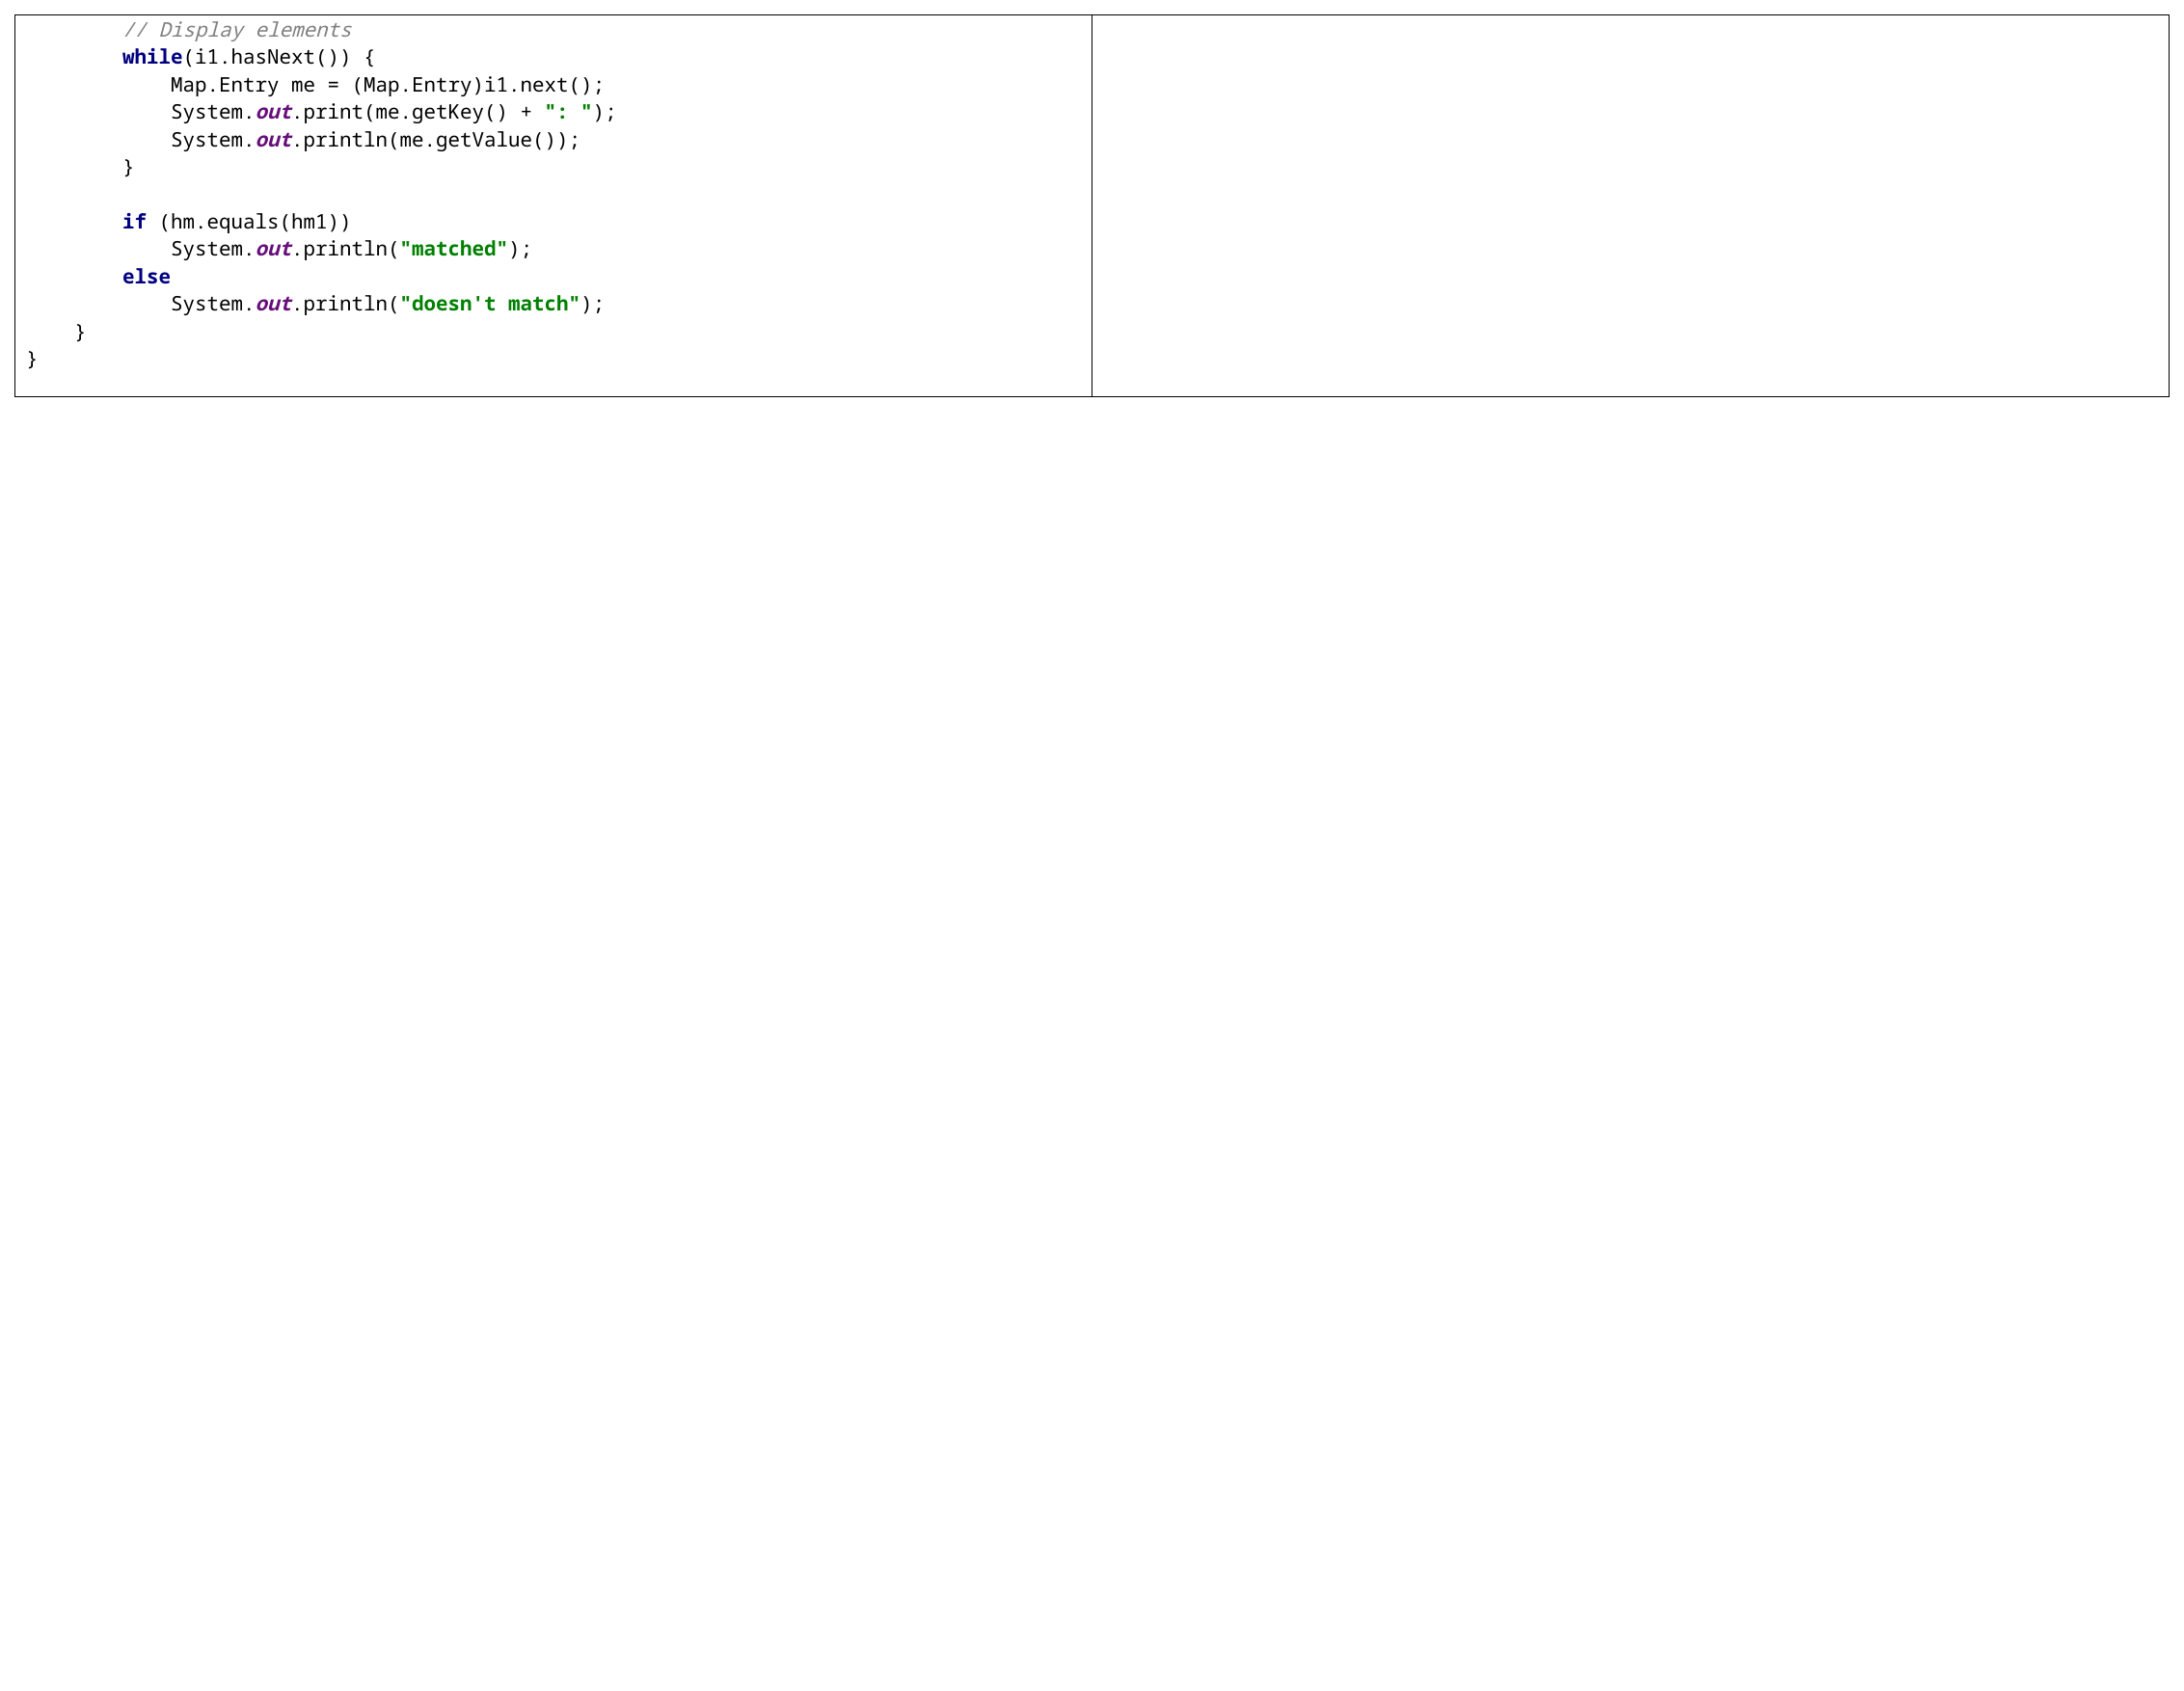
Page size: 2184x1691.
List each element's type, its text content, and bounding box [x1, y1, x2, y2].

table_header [1092, 15, 2169, 396]
